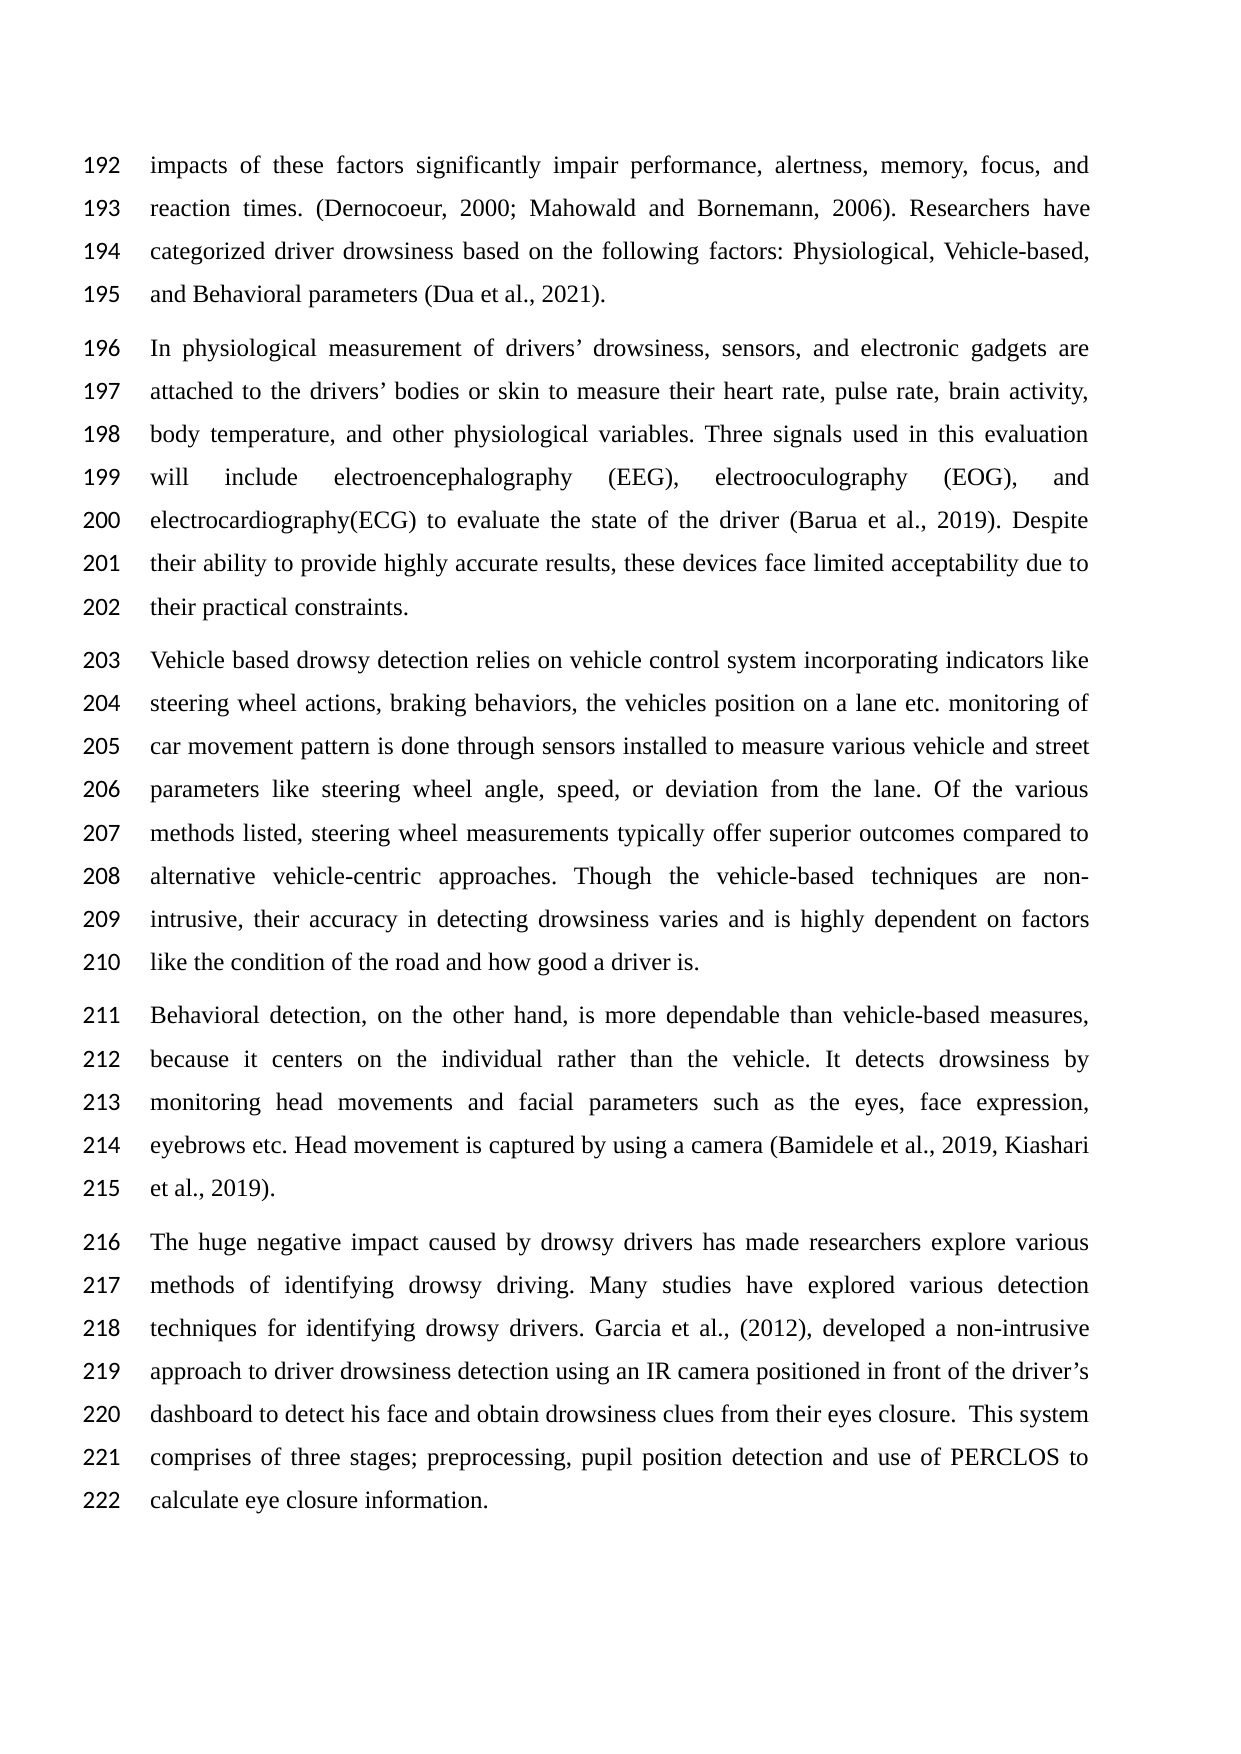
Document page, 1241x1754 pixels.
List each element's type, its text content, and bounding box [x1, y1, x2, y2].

text In physiological measurement of drivers’ drowsiness, sensors, and electronic gadgets are attached to the drivers’ bodies or skin to measure their heart rate, pulse rate, brain activity, body temperature, and other physiological variables. Three signals used in this evaluation will include electroencephalography (EEG), electrooculography (EOG), and electrocardiography(ECG) to evaluate the state of the driver (Barua et al., 2019). Despite their ability to provide highly accurate results, these devices face limited acceptability due to their practical constraints. [150, 333, 1090, 620]
text The huge negative impact caused by drowsy drivers has made researchers explore various methods of identifying drowsy driving. Many studies have explored various detection techniques for identifying drowsy drivers. Garcia et al., (2012), developed a non-intrusive approach to driver drowsiness detection using an IR camera positioned in front of the driver’s dashboard to detect his face and obtain drowsiness clues from their eyes closure. This system comprises of three stages; preprocessing, pupil position detection and use of PERCLOS to calculate eye closure information. [150, 1227, 1090, 1514]
text Vehicle based drowsy detection relies on vehicle control system incorporating indicators like steering wheel actions, braking behaviors, the vehicles position on a lane etc. monitoring of car movement pattern is done through sensors installed to measure various vehicle and street parameters like steering wheel angle, speed, or deviation from the lane. Of the various methods listed, steering wheel measurements typically offer superior outcomes compared to alternative vehicle-centric approaches. Though the vehicle-based techniques are non-intrusive, their accuracy in detecting drowsiness varies and is highly dependent on factors like the condition of the road and how good a driver is. [150, 645, 1090, 976]
text Behavioral detection, on the other hand, is more dependable than vehicle-based measures, because it centers on the individual rather than the vehicle. It detects drowsiness by monitoring head movements and facial parameters such as the eyes, face expression, eyebrows etc. Head movement is captured by using a camera (Bamidele et al., 2019, Kiashari et al., 2019). [150, 1001, 1090, 1202]
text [150, 150, 1090, 308]
